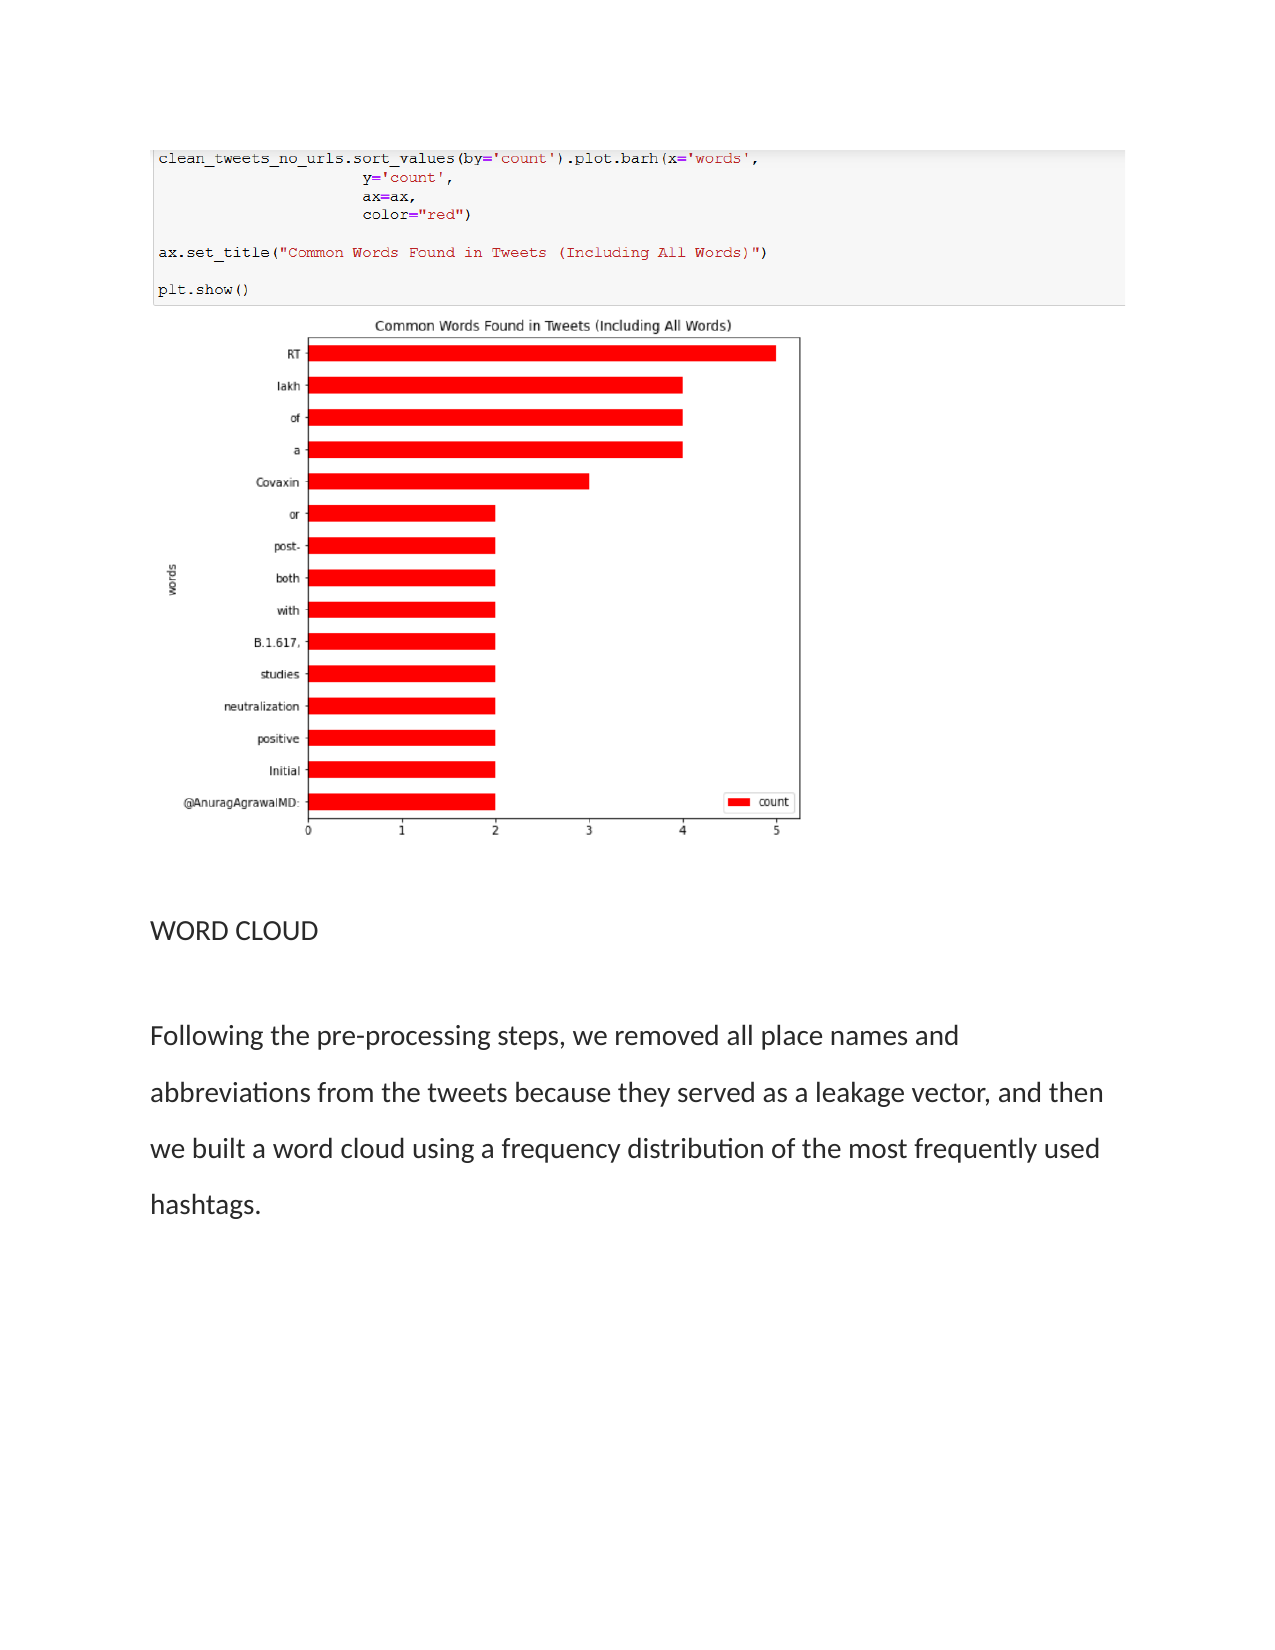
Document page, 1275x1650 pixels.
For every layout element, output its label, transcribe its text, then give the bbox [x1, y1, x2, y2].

subtitle Following the pre-processing steps, we removed all place names and abbreviations from the tweets because they served as a leakage vector, and then we built a word cloud using a frequency distribution of the most frequently used hashtags. [150, 997, 1125, 1222]
picture [150, 150, 1125, 844]
subtitle WORD CLOUD [150, 892, 1125, 948]
